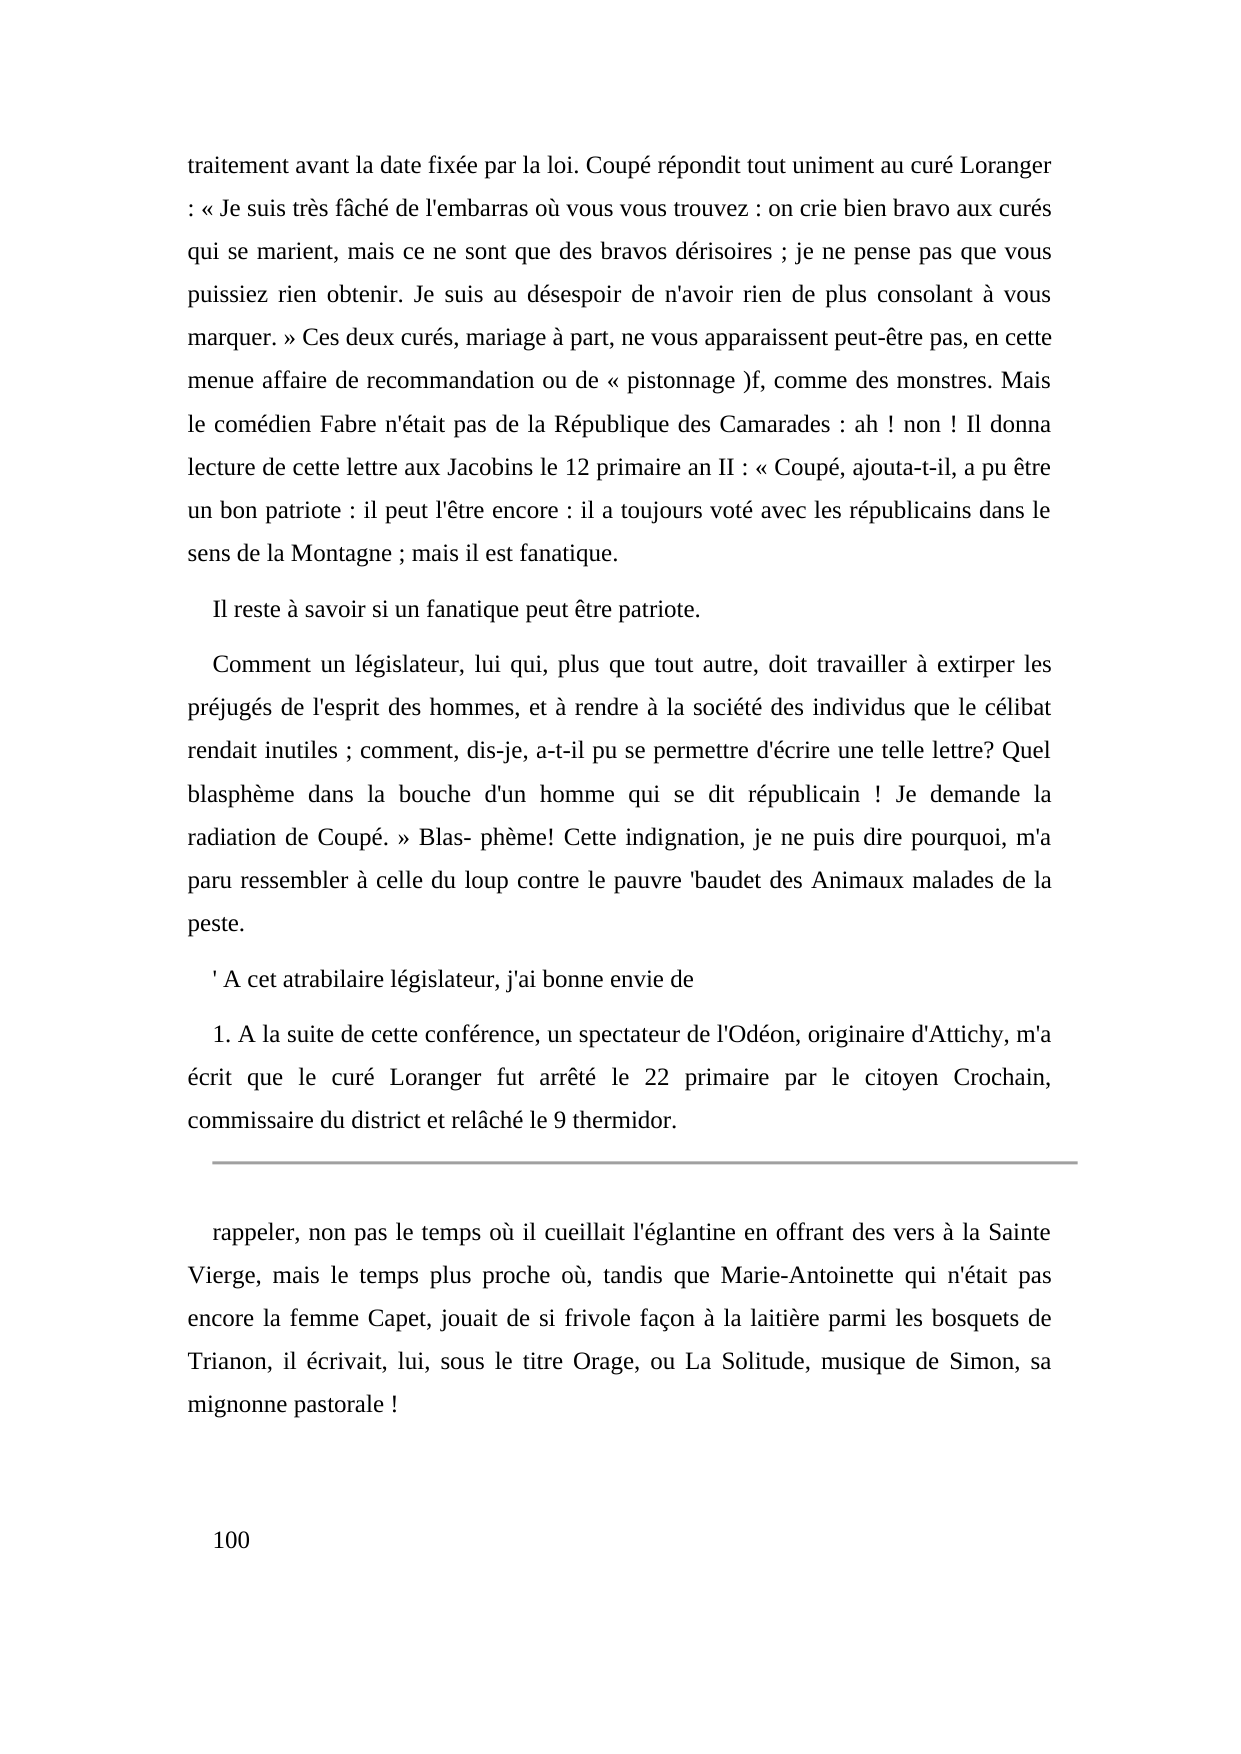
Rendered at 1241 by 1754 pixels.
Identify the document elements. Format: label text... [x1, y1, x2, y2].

text rappeler, non pas le temps où il cueillait l'églantine en offrant des vers à la Sainte Vierge, mais le temps plus proche où, tandis que Marie-Antoinette qui n'était pas encore la femme Capet, jouait de si frivole façon à la laitière parmi les bosquets de Trianon, il écrivait, lui, sous le titre Orage, ou La Solitude, musique de Simon, sa mignonne pastorale ! [187, 1217, 1053, 1418]
text ' A cet atrabilaire législateur, j'ai bonne envie de [187, 964, 1053, 992]
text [187, 150, 1053, 567]
text Il reste à savoir si un fanatique peut être patriote. [187, 594, 1053, 622]
text Comment un législateur, lui qui, plus que tout autre, doit travailler à extirper les préjugés de l'esprit des hommes, et à rendre à la société des individus que le célibat rendait inutiles ; comment, dis-je, a-t-il pu se permettre d'écrire une telle lettre? Quel blasphème dans la bouche d'un homme qui se dit républicain ! Je demande la radiation de Coupé. » Blas- phème! Cette indignation, je ne puis dire pourquoi, m'a paru ressembler à celle du loup contre le pauvre 'baudet des Animaux malades de la peste. [187, 649, 1053, 937]
text 1. A la suite de cette conférence, un spectateur de l'Odéon, originaire d'Attichy, m'a écrit que le curé Loranger fut arrêté le 22 primaire par le citoyen Crochain, commissaire du district et relâché le 9 thermidor. [187, 1019, 1053, 1134]
